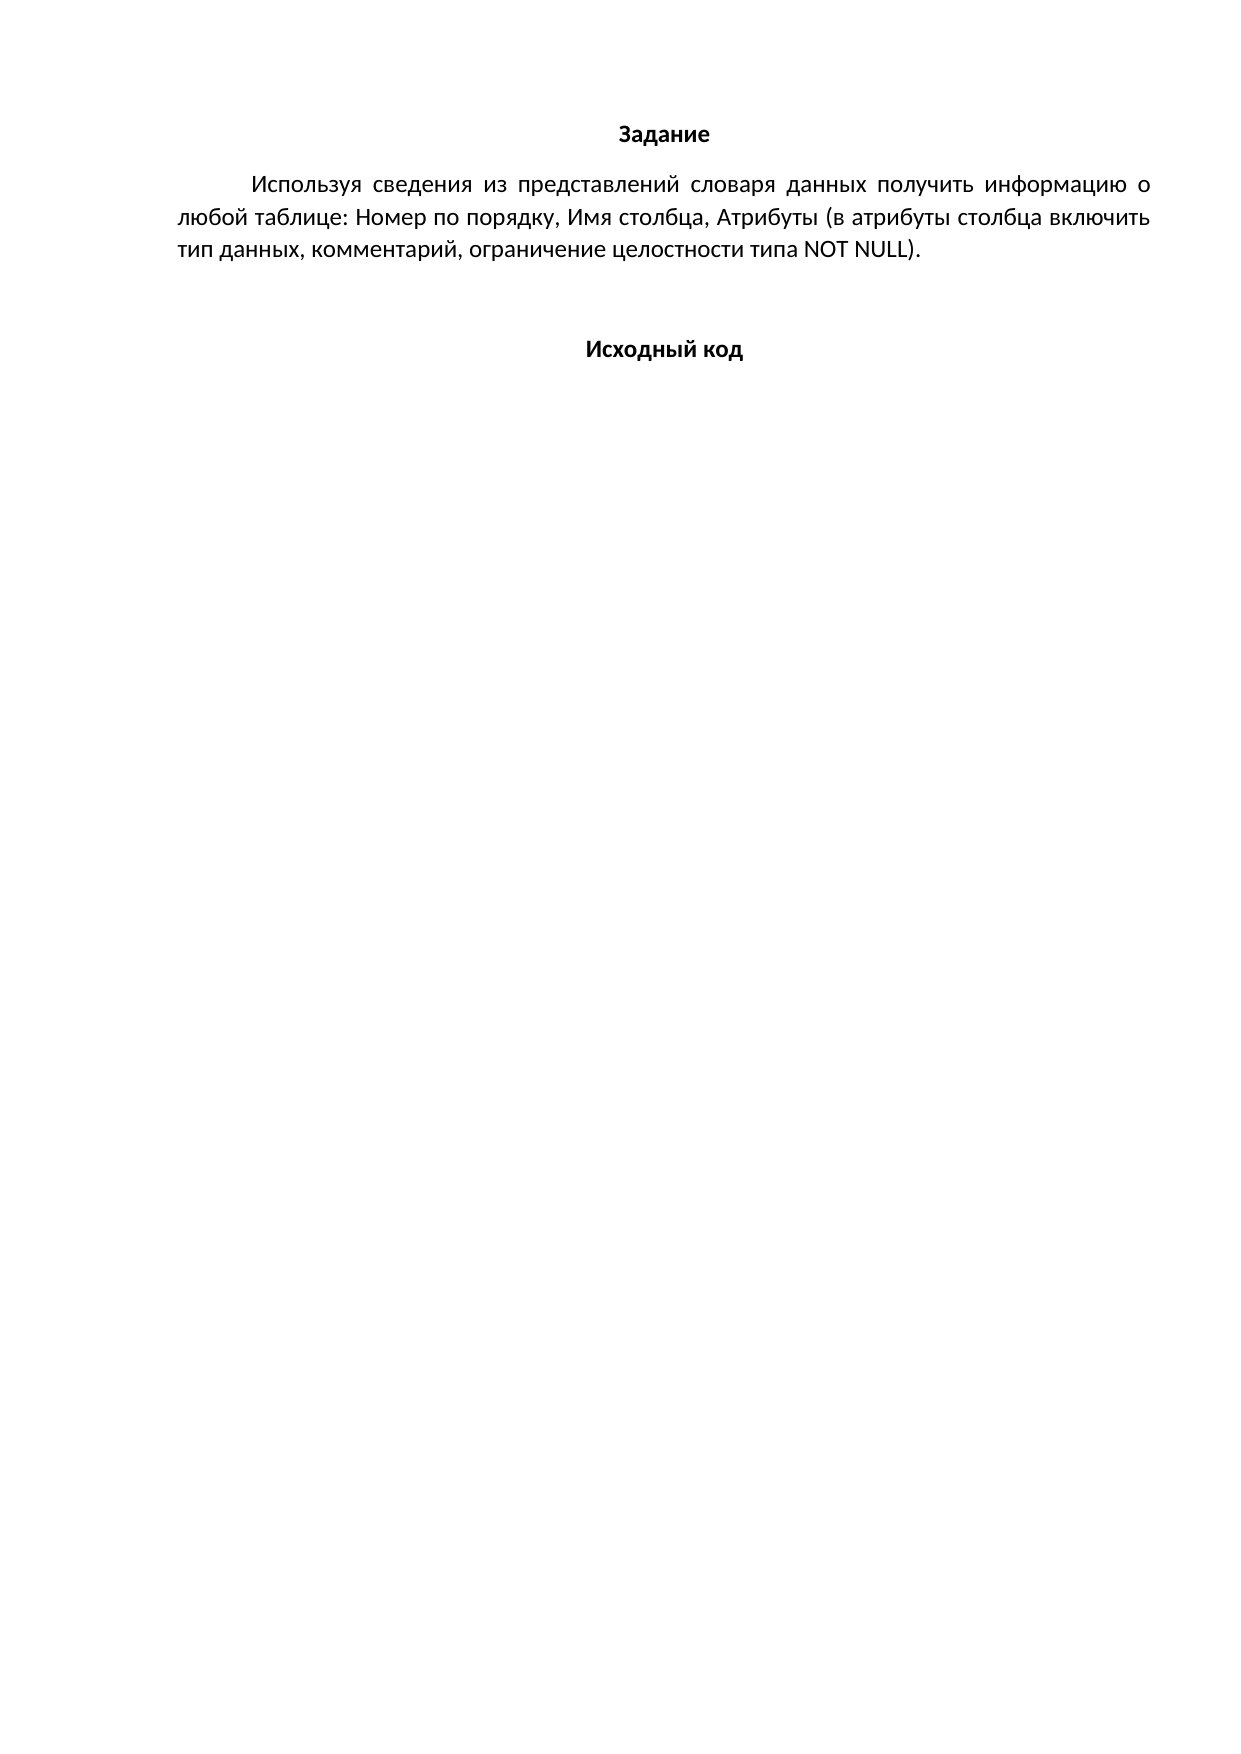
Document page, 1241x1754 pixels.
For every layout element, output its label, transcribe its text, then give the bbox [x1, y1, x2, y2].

text Исходный код [177, 333, 1152, 363]
text Задание [177, 118, 1152, 149]
text Используя сведения из представлений словаря данных получить информацию о любой таблице: Номер по порядку, Имя столбца, Атрибуты (в атрибуты столбца включить тип данных, комментарий, ограничение целостности типа NOT NULL). [177, 168, 1152, 264]
